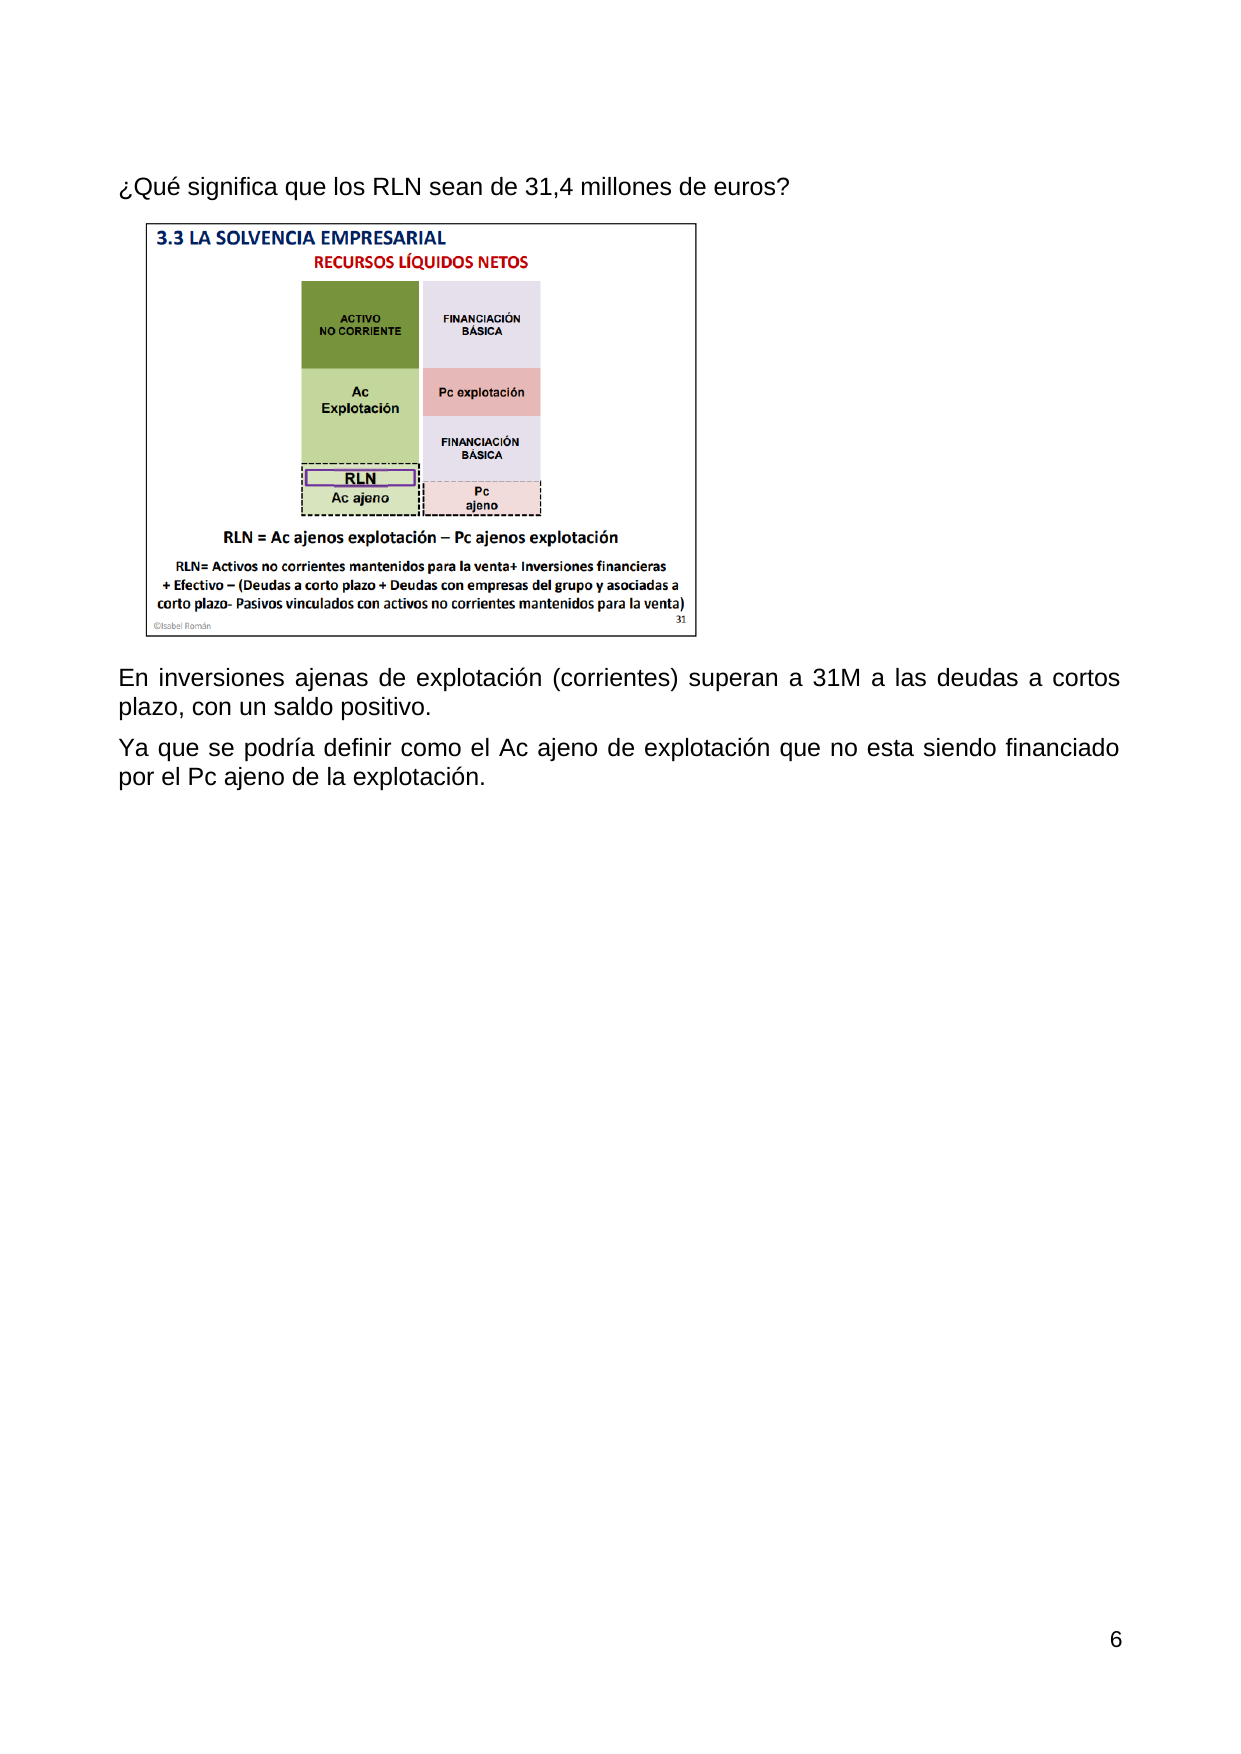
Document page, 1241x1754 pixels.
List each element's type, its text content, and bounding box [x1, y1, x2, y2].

picture [118, 213, 713, 651]
text ¿Qué significa que los RLN sean de 31,4 millones de euros? [118, 172, 1122, 201]
text Ya que se podría definir como el Ac ajeno de explotación que no esta siendo financiado por el Pc ajeno de la explotación. [118, 733, 1122, 791]
text En inversiones ajenas de explotación (corrientes) superan a 31M a las deudas a cortos plazo, con un saldo positivo. [118, 663, 1122, 721]
